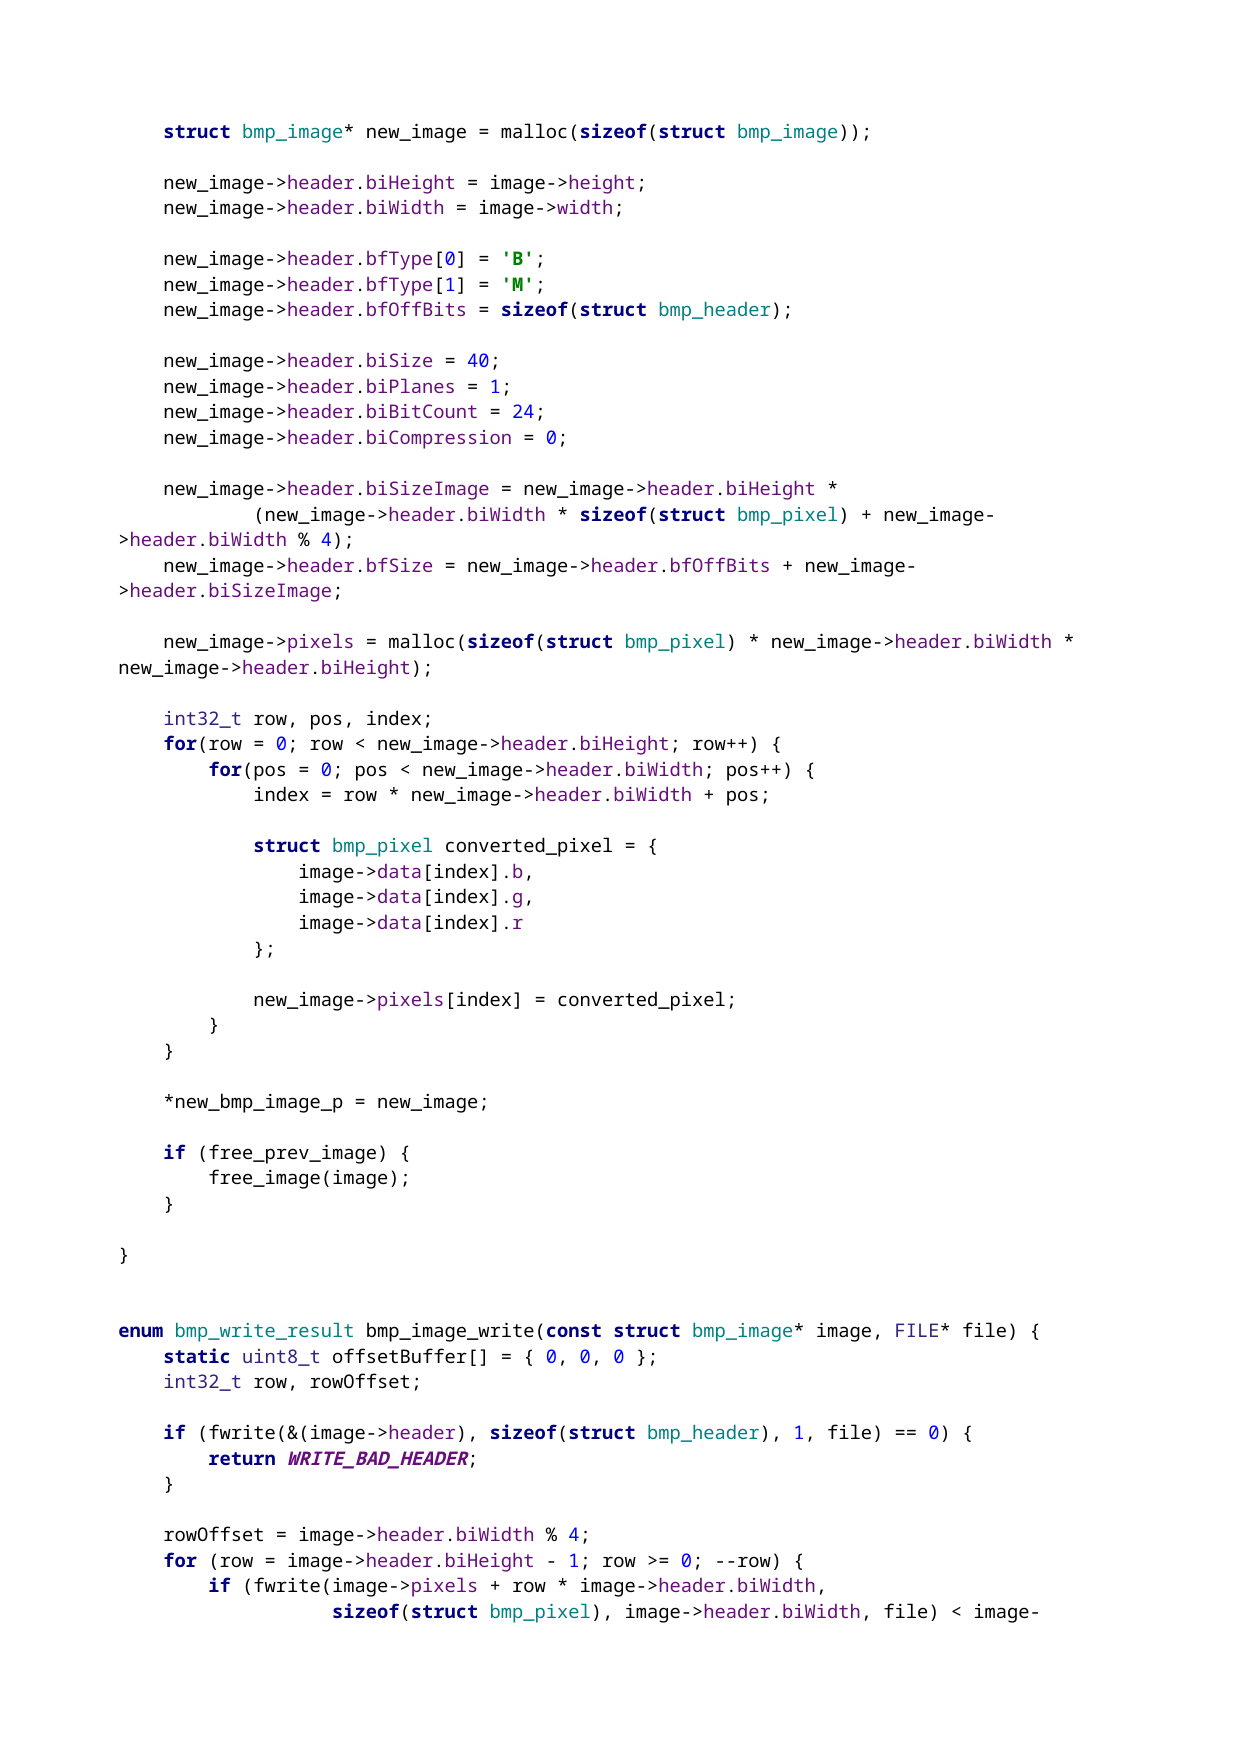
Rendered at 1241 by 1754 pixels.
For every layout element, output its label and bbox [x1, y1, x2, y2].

text [118, 118, 1122, 1624]
